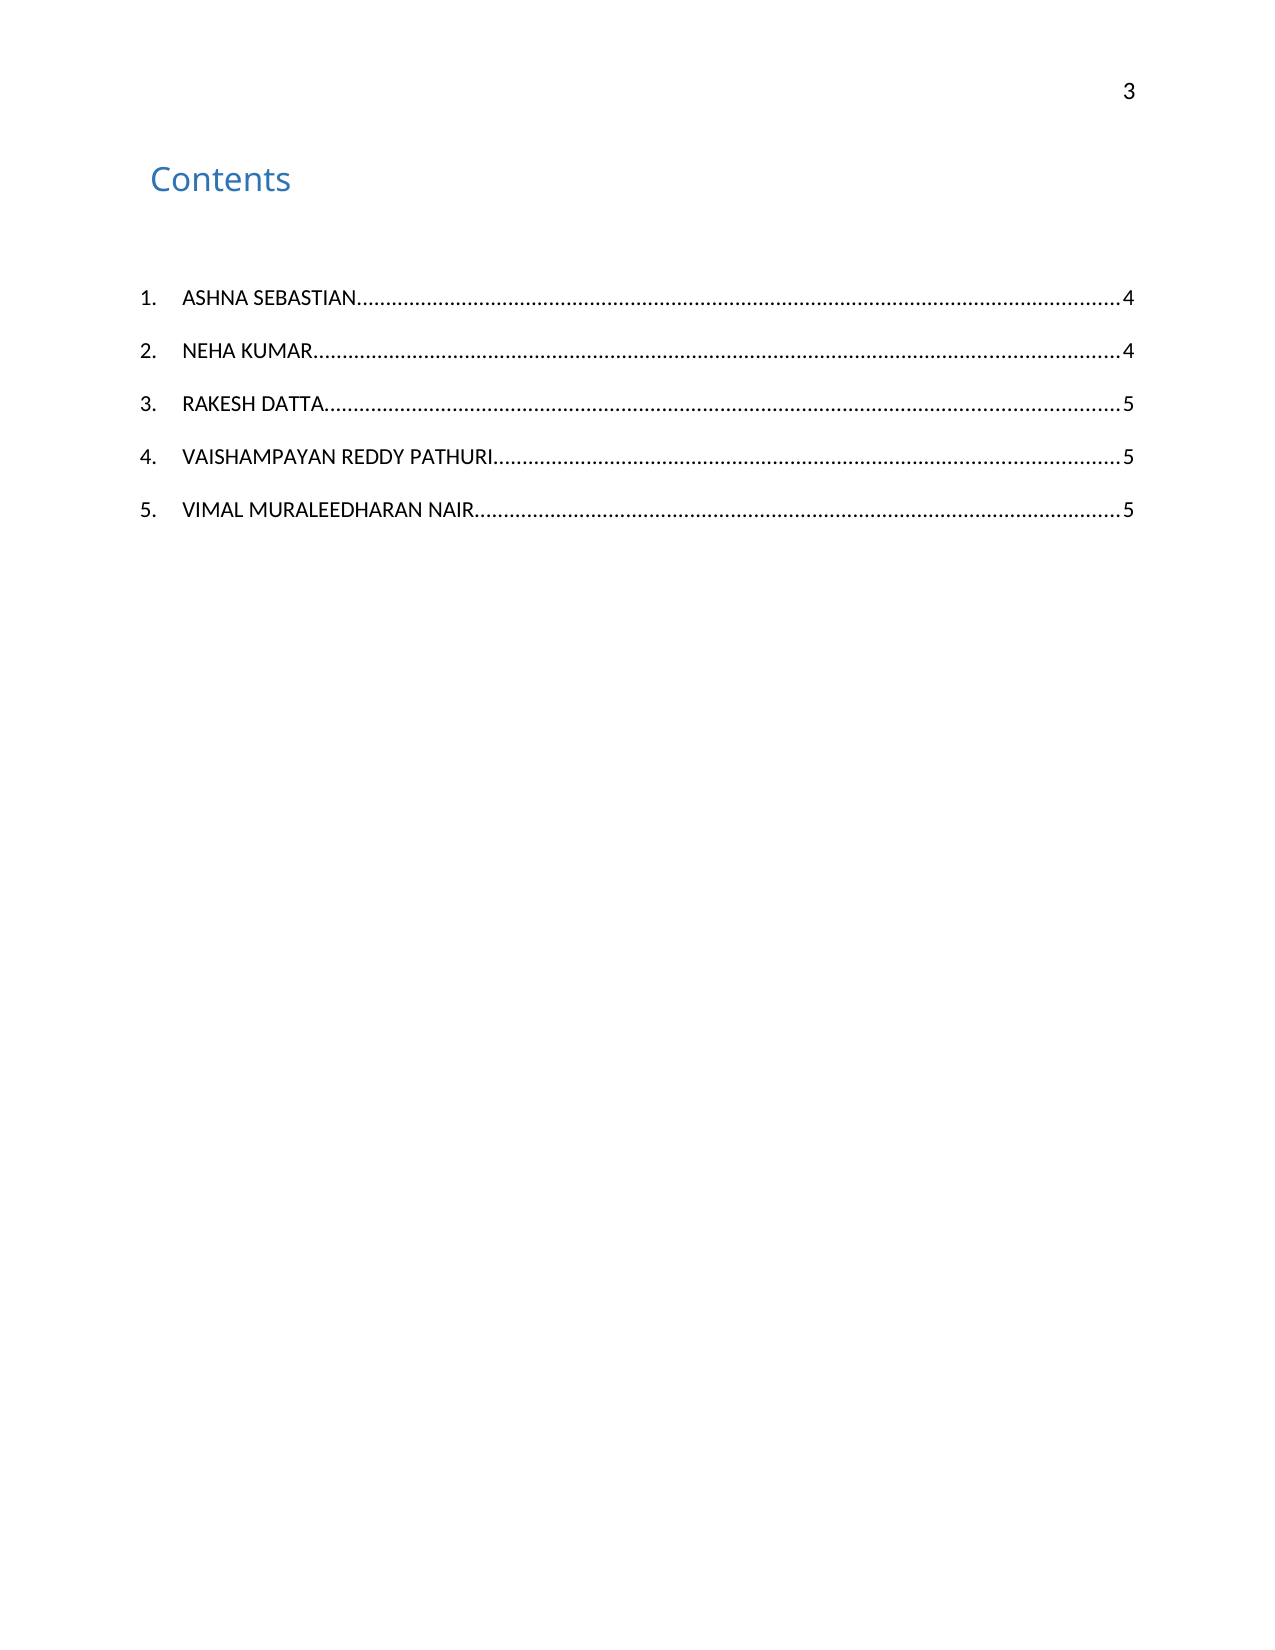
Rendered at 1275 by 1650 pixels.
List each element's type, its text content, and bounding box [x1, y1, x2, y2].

text 1. Ashna Sebastian 4 [139, 283, 1135, 311]
text Contents [150, 156, 1135, 202]
text 4. Vaishampayan Reddy Pathuri 5 [139, 442, 1135, 470]
text 3. Rakesh Datta 5 [139, 389, 1135, 417]
text 2. Neha Kumar 4 [139, 336, 1135, 364]
text 5. Vimal Muraleedharan Nair 5 [139, 495, 1135, 523]
